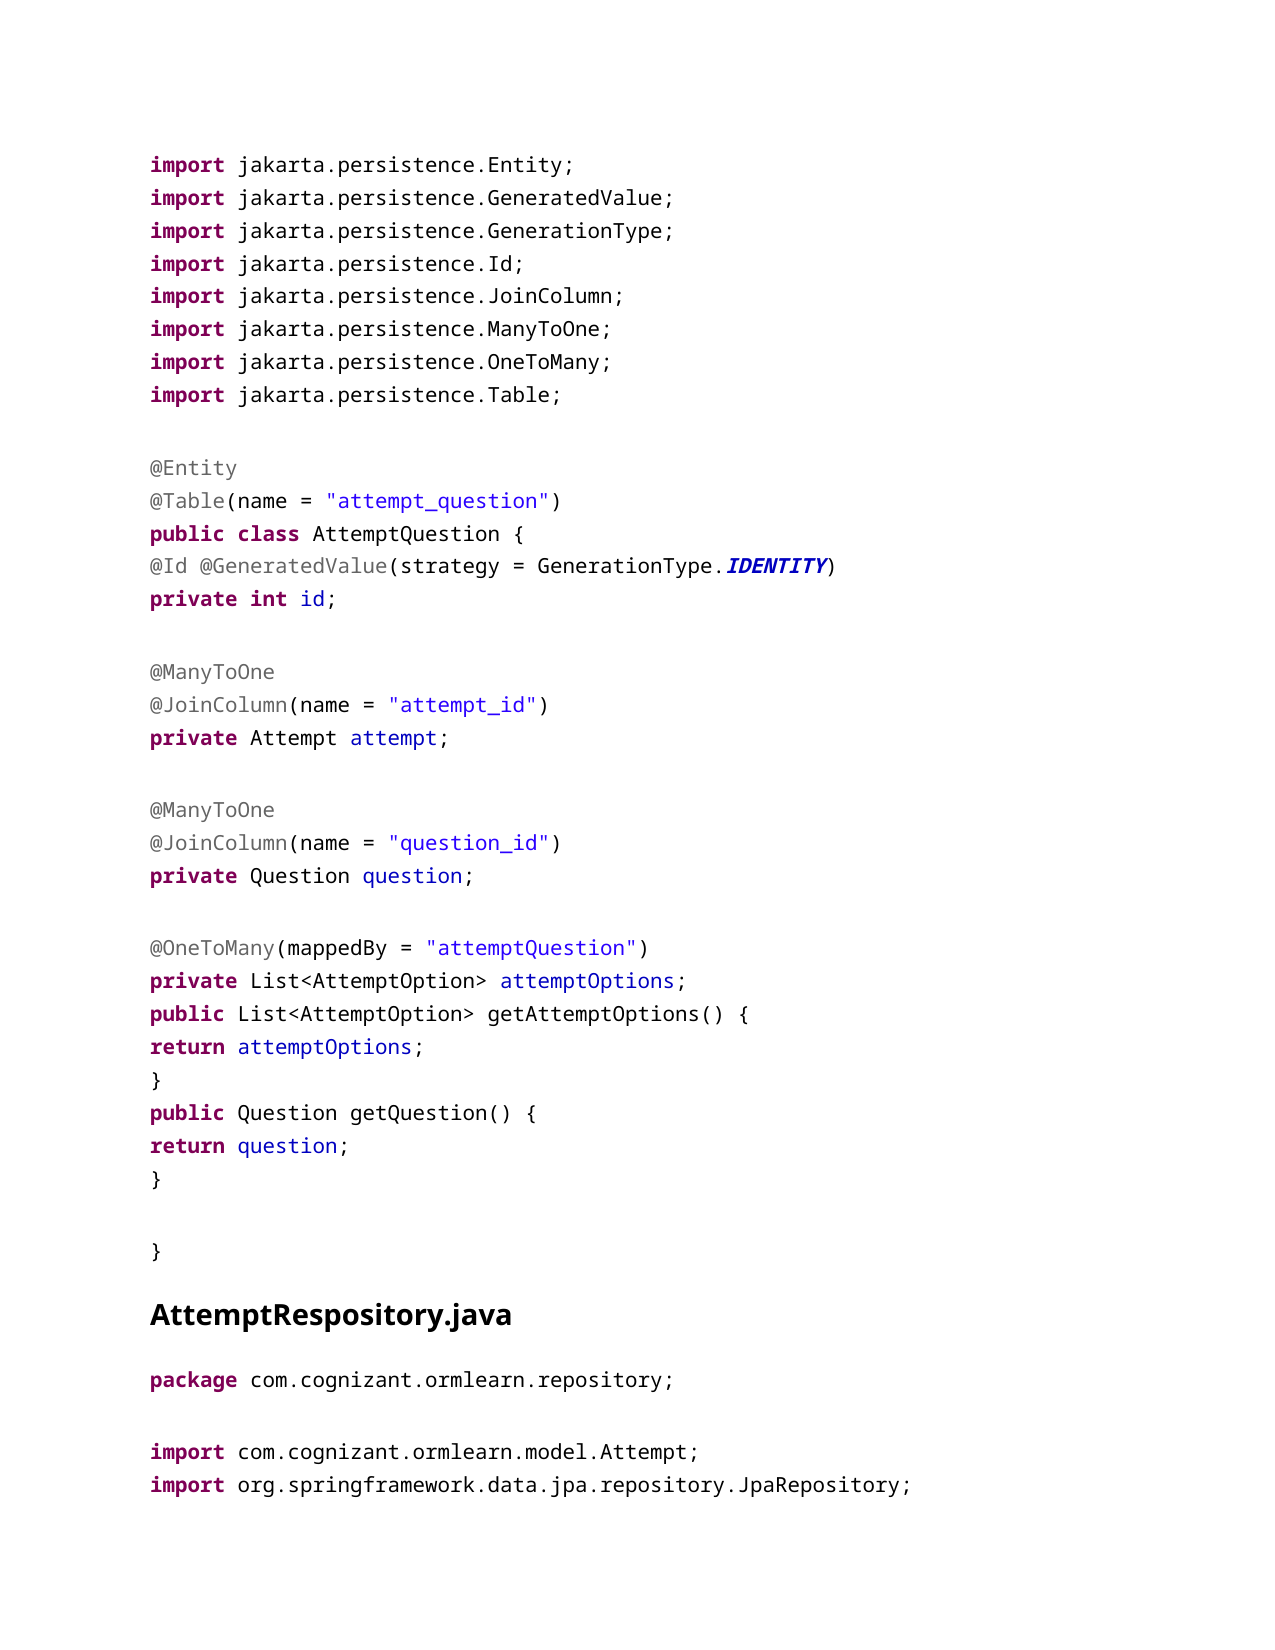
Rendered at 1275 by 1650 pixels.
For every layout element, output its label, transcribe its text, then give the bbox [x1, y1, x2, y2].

text @ManyToOne [150, 795, 1125, 823]
text import jakarta.persistence.Table; [150, 380, 1125, 409]
text } [150, 1065, 1125, 1093]
text import com.cognizant.ormlearn.model.Attempt; [150, 1437, 1125, 1466]
text @Entity [150, 453, 1125, 481]
text @ManyToOne [150, 657, 1125, 685]
text @JoinColumn(name = "question_id") [150, 828, 1125, 856]
text AttemptRespository.java [150, 1294, 1125, 1334]
text } [150, 1164, 1125, 1192]
text package com.cognizant.ormlearn.repository; [150, 1365, 1125, 1393]
text import jakarta.persistence.Id; [150, 249, 1125, 277]
text } [150, 1236, 1125, 1264]
text import jakarta.persistence.JoinColumn; [150, 282, 1125, 310]
text return question; [150, 1131, 1125, 1159]
text @Table(name = "attempt_question") [150, 486, 1125, 514]
text @OneToMany(mappedBy = "attemptQuestion") [150, 933, 1125, 962]
text import jakarta.persistence.ManyToOne; [150, 314, 1125, 343]
text public Question getQuestion() { [150, 1098, 1125, 1126]
text private int id; [150, 584, 1125, 613]
text import jakarta.persistence.OneToMany; [150, 347, 1125, 376]
text private List<AttemptOption> attemptOptions; [150, 966, 1125, 995]
text return attemptOptions; [150, 1032, 1125, 1061]
text @JoinColumn(name = "attempt_id") [150, 690, 1125, 718]
text import jakarta.persistence.Entity; [150, 150, 1125, 178]
text public List<AttemptOption> getAttemptOptions() { [150, 999, 1125, 1028]
text import jakarta.persistence.GeneratedValue; [150, 183, 1125, 211]
text private Attempt attempt; [150, 723, 1125, 751]
text @Id @GeneratedValue(strategy = GenerationType.IDENTITY) [150, 552, 1125, 580]
text private Question question; [150, 861, 1125, 889]
text public class AttemptQuestion { [150, 519, 1125, 547]
text import jakarta.persistence.GenerationType; [150, 216, 1125, 244]
text import org.springframework.data.jpa.repository.JpaRepository; [150, 1470, 1125, 1499]
